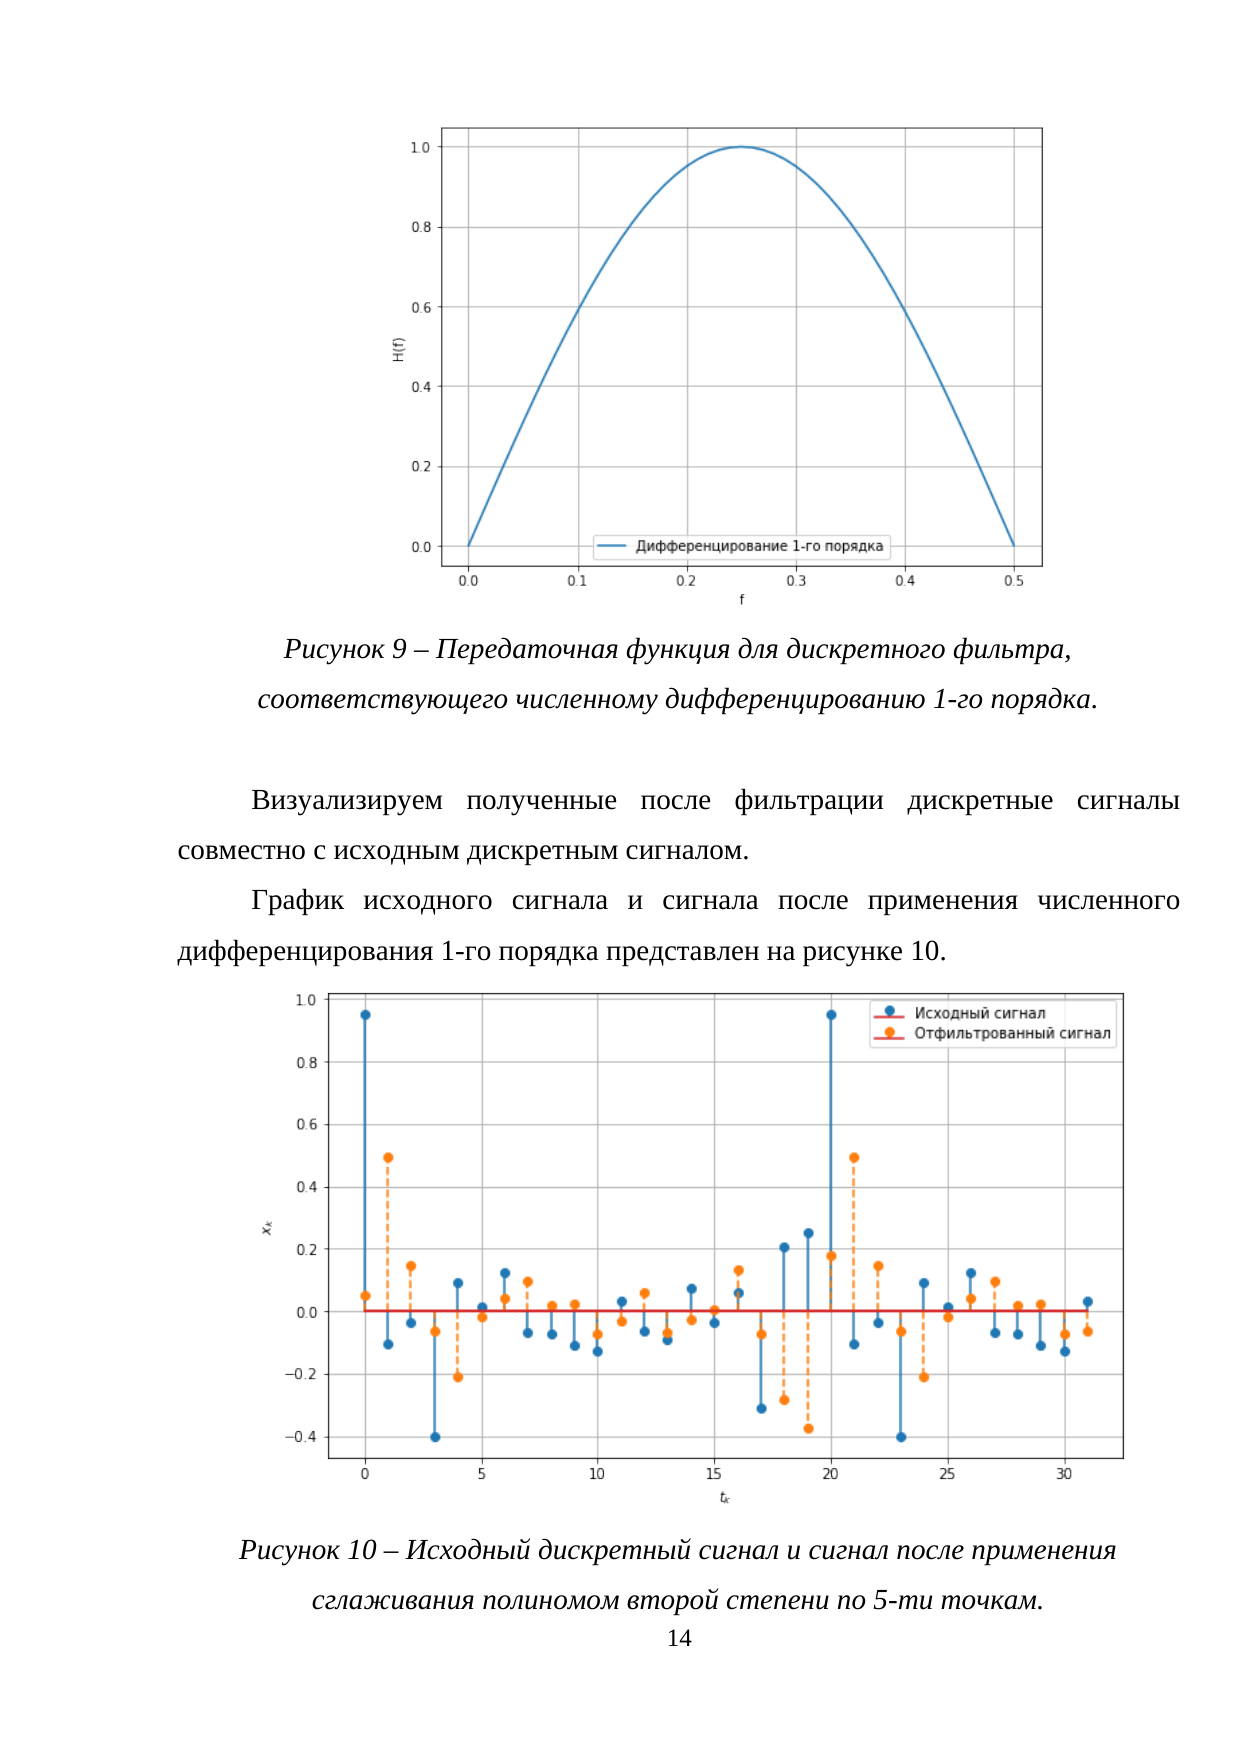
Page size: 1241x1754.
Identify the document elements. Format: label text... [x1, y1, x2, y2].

picture [382, 118, 1050, 617]
text Рисунок 9 – Передаточная функция для дискретного фильтра, соответствующего численному дифференцированию 1-го порядка. [177, 631, 1181, 715]
text Рисунок 10 – Исходный дискретный сигнал и сигнал после применения сглаживания полиномом второй степени по 5-ти точкам. [177, 1532, 1181, 1616]
text График исходного сигнала и сигнала после применения численного дифференцирования 1-го порядка представлен на рисунке 10. [177, 882, 1181, 966]
text Визуализируем полученные после фильтрации дискретные сигналы совместно с исходным дискретным сигналом. [177, 782, 1181, 866]
picture [251, 983, 1133, 1518]
